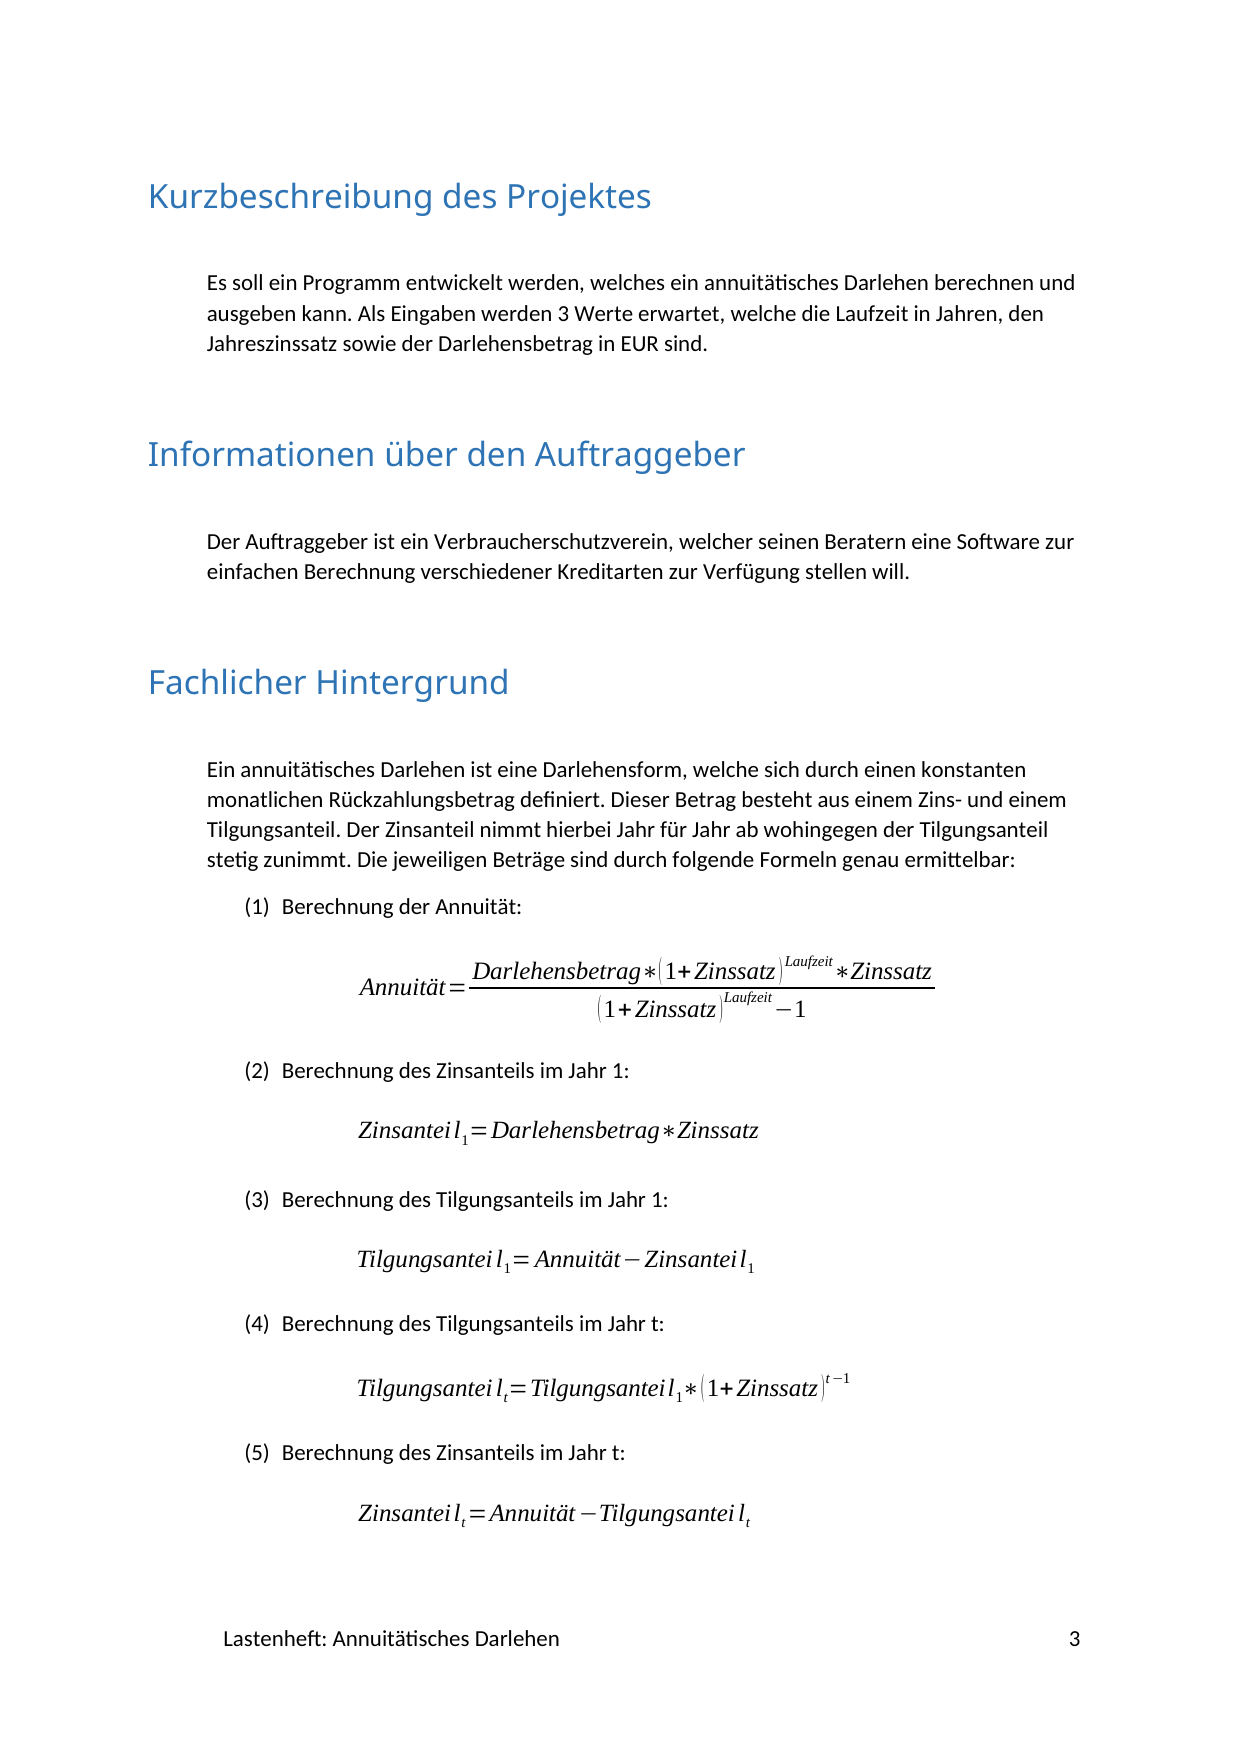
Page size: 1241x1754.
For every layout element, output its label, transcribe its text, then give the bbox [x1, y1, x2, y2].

text Ein annuitätisches Darlehen ist eine Darlehensform, welche sich durch einen konstanten monatlichen Rückzahlungsbetrag definiert. Dieser Betrag besteht aus einem Zins- und einem Tilgungsanteil. Der Zinsanteil nimmt hierbei Jahr für Jahr ab wohingegen der Tilgungsanteil stetig zunimmt. Die jeweiligen Beträge sind durch folgende Formeln genau ermittelbar: [207, 755, 1093, 873]
list Berechnung des Zinsanteils im Jahr 1: [244, 1056, 1093, 1084]
subtitle Fachlicher Hintergrund [148, 659, 1093, 704]
subtitle Kurzbeschreibung des Projektes [148, 173, 1093, 218]
text Es soll ein Programm entwickelt werden, welches ein annuitätisches Darlehen berechnen und ausgeben kann. Als Eingaben werden 3 Werte erwartet, welche die Laufzeit in Jahren, den Jahreszinssatz sowie der Darlehensbetrag in EUR sind. [207, 268, 1093, 357]
subtitle Informationen über den Auftraggeber [148, 431, 1093, 476]
list Berechnung der Annuität: [244, 892, 1093, 920]
list Berechnung des Tilgungsanteils im Jahr 1: [244, 1185, 1093, 1213]
list Berechnung des Zinsanteils im Jahr t: [244, 1438, 1093, 1467]
list Berechnung des Tilgungsanteils im Jahr t: [244, 1309, 1093, 1337]
text Der Auftraggeber ist ein Verbraucherschutzverein, welcher seinen Beratern eine Software zur einfachen Berechnung verschiedener Kreditarten zur Verfügung stellen will. [207, 527, 1093, 585]
